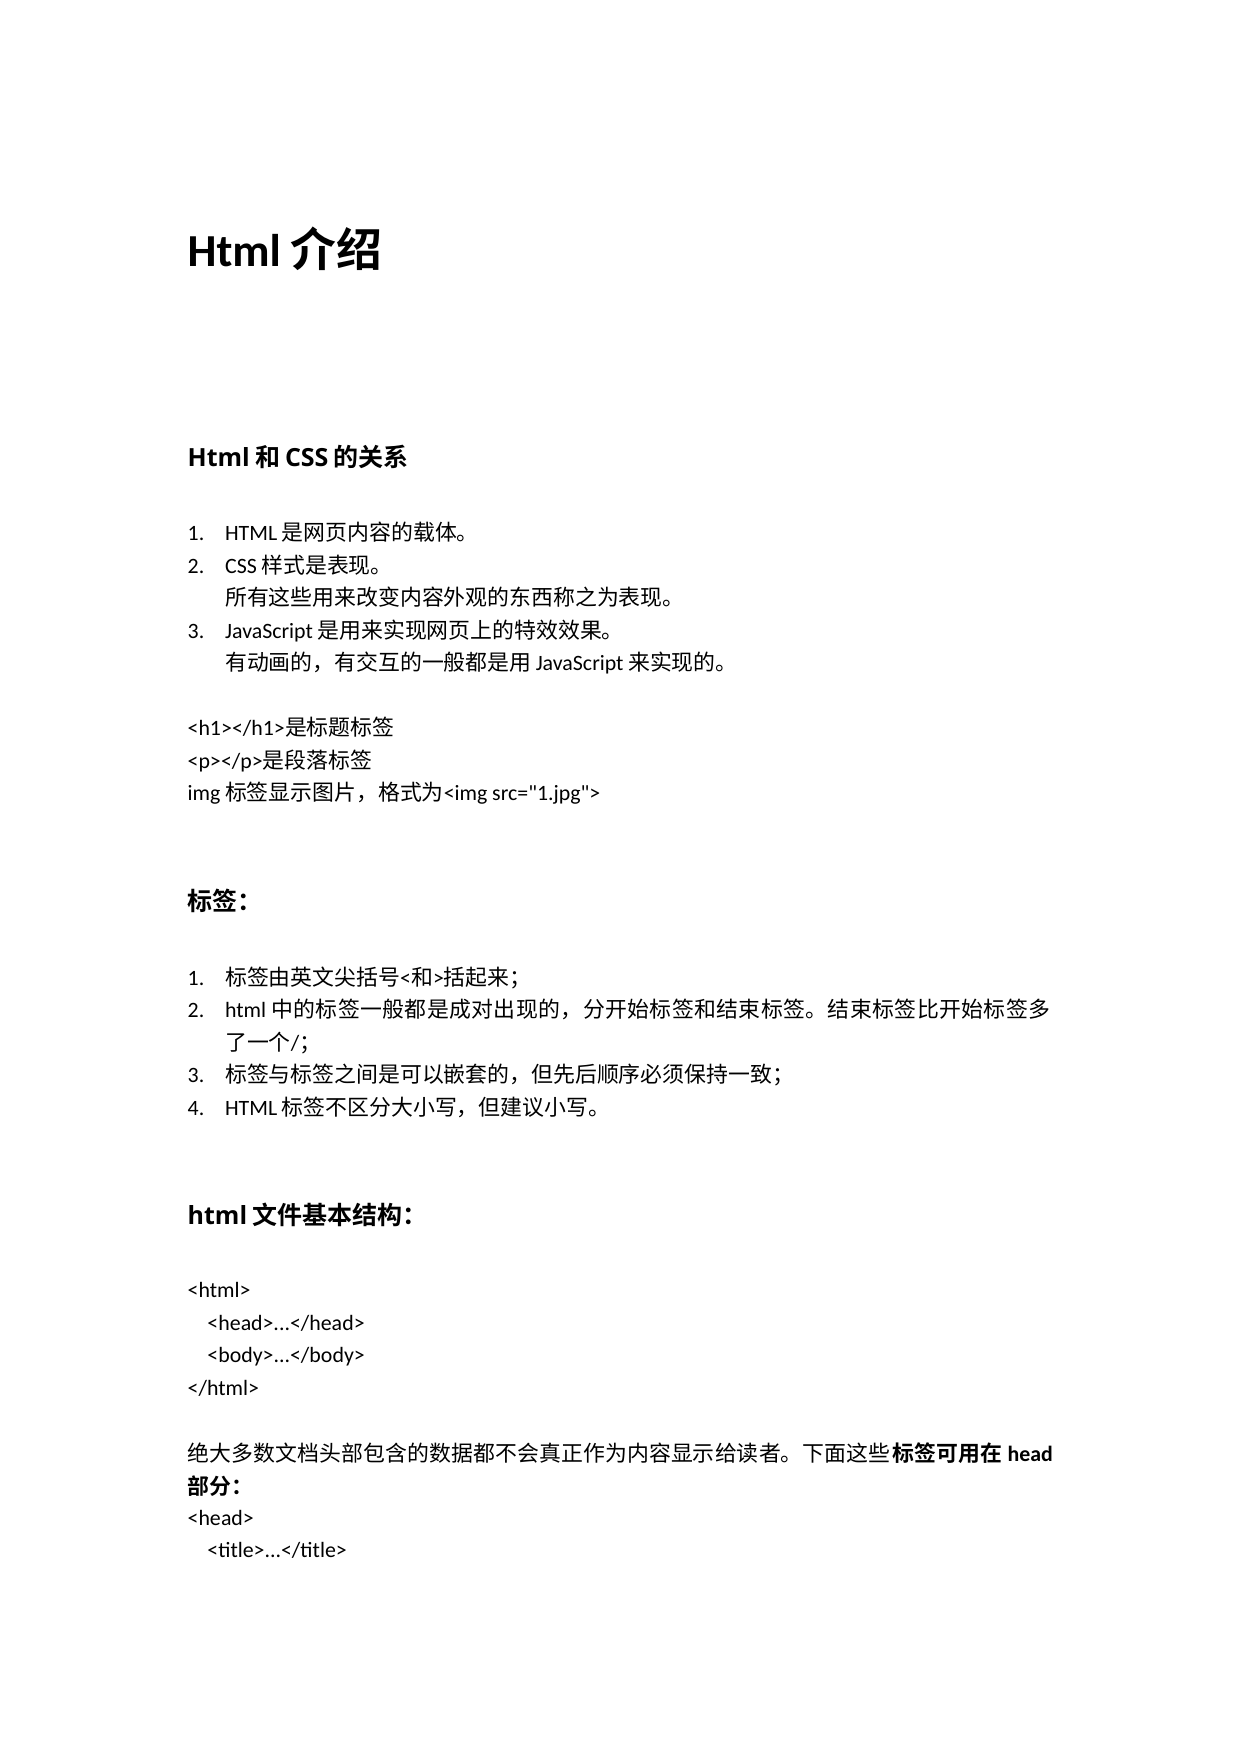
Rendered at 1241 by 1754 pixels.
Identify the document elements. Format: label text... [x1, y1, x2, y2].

list HTML是网页内容的载体。 [187, 515, 1053, 547]
list HTML标签不区分大小写，但建议小写。 [187, 1089, 1053, 1122]
list 有动画的，有交互的一般都是用JavaScript来实现的。 [225, 645, 1053, 677]
text 绝大多数文档头部包含的数据都不会真正作为内容显示给读者。下面这些标签可用在 head 部分： [187, 1436, 1053, 1501]
subtitle 标签： [187, 867, 1053, 932]
text <body>...</body> [187, 1338, 1053, 1371]
list 标签由英文尖括号<和>括起来； [187, 959, 1053, 992]
text </html> [187, 1371, 1053, 1403]
text <html> [187, 1273, 1053, 1306]
subtitle Html和CSS的关系 [187, 423, 1053, 488]
list html中的标签一般都是成对出现的，分开始标签和结束标签。结束标签比开始标签多了一个/； [187, 992, 1053, 1057]
text <h1></h1>是标题标签 [187, 710, 1053, 742]
list JavaScript是用来实现网页上的特效效果。 [187, 612, 1053, 645]
list 所有这些用来改变内容外观的东西称之为表现。 [225, 580, 1053, 612]
text <p></p>是段落标签 [187, 742, 1053, 775]
text <title>...</title> [187, 1533, 1053, 1566]
subtitle Html介绍 [187, 197, 1053, 295]
text img标签显示图片，格式为<img src="1.jpg"> [187, 775, 1053, 807]
list 标签与标签之间是可以嵌套的，但先后顺序必须保持一致； [187, 1057, 1053, 1089]
text <head>...</head> [187, 1306, 1053, 1338]
list CSS样式是表现。 [187, 547, 1053, 580]
text <head> [187, 1501, 1053, 1533]
subtitle html文件基本结构： [187, 1181, 1053, 1246]
